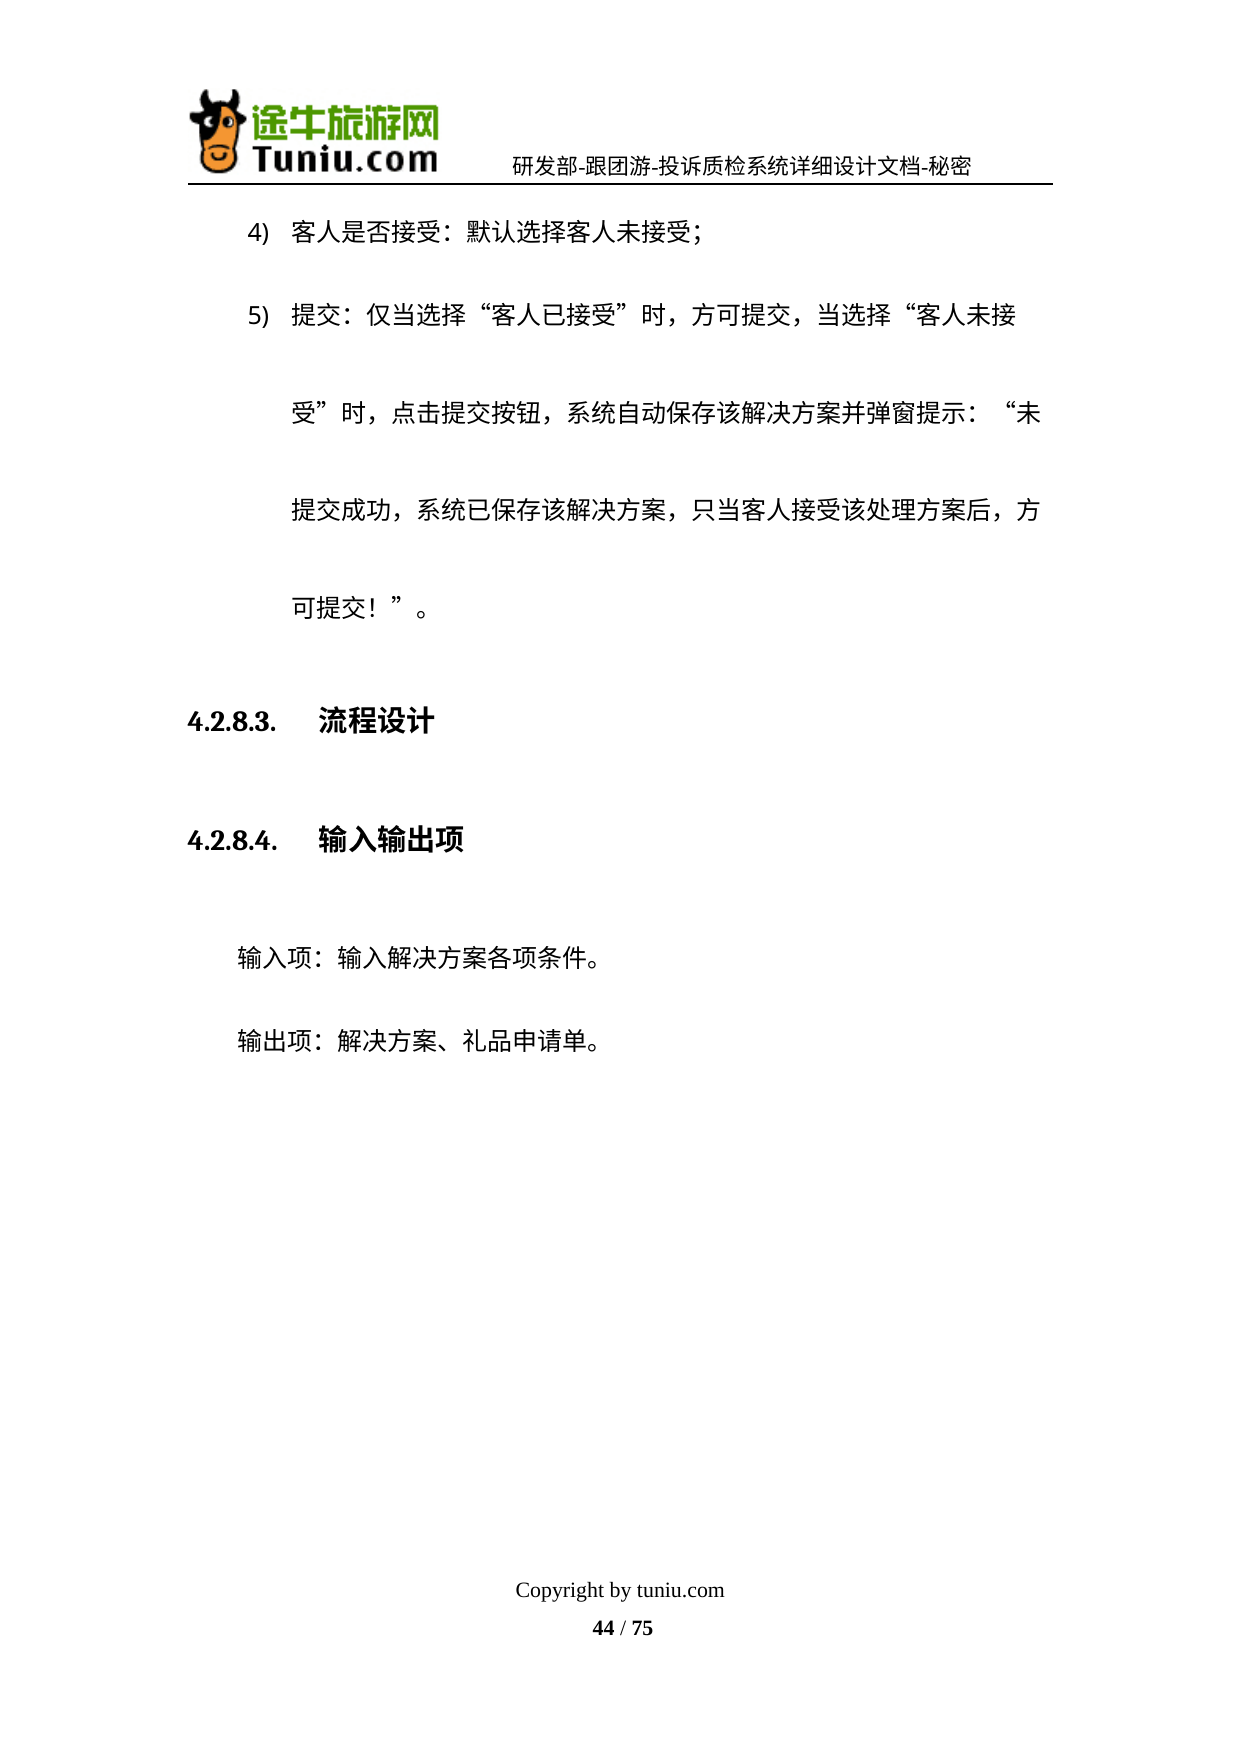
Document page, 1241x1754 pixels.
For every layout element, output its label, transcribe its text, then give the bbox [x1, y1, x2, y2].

text 输出项：解决方案、礼品申请单。 [187, 1007, 1053, 1072]
picture [187, 88, 443, 175]
list 客人是否接受：默认选择客人未接受； [247, 198, 1053, 263]
list 提交：仅当选择“客人已接受”时，方可提交，当选择“客人未接受”时，点击提交按钮，系统自动保存该解决方案并弹窗提示：“未提交成功，系统已保存该解决方案，只当客人接受该处理方案后，方可提交！”。 [247, 281, 1053, 639]
text 输入项：输入解决方案各项条件。 [187, 924, 1053, 989]
subtitle 输入输出项 [187, 805, 1053, 870]
subtitle 流程设计 [187, 686, 1053, 751]
